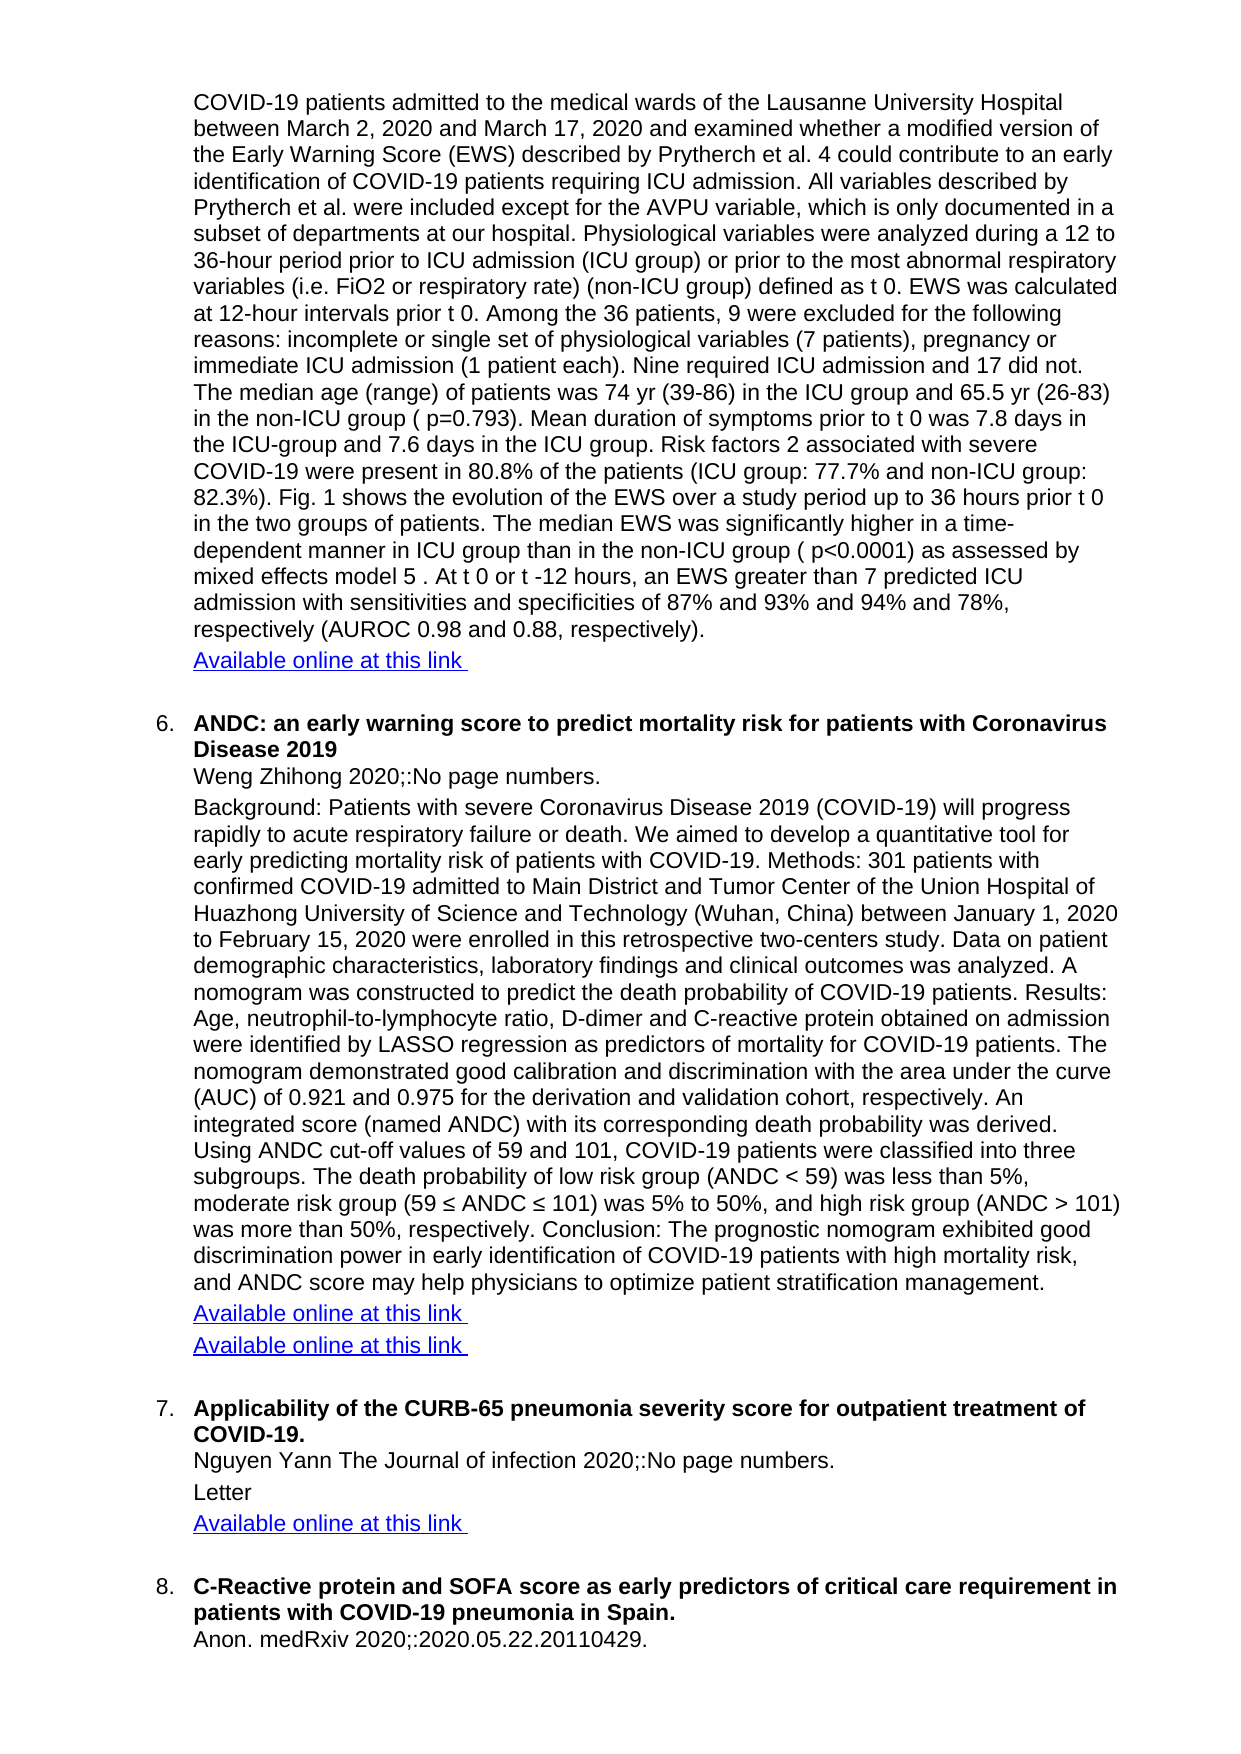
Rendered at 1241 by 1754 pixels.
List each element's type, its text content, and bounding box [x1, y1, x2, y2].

text Available online at this link [193, 1300, 1122, 1326]
text Available online at this link [193, 1332, 1122, 1358]
text Available online at this link [193, 1510, 1122, 1536]
text Available online at this link [193, 647, 1122, 673]
list Applicability of the CURB-65 pneumonia severity score for outpatient treatment of COVID-19. Nguyen Yann The Journal of infection 2020;:No page numbers. [156, 1394, 1122, 1473]
text Background: Patients with severe Coronavirus Disease 2019 (COVID-19) will progress rapidly to acute respiratory failure or death. We aimed to develop a quantitative tool for early predicting mortality risk of patients with COVID-19. Methods: 301 patients with confirmed COVID-19 admitted to Main District and Tumor Center of the Union Hospital of Huazhong University of Science and Technology (Wuhan, China) between January 1, 2020 to February 15, 2020 were enrolled in this retrospective two-centers study. Data on patient demographic characteristics, laboratory findings and clinical outcomes was analyzed. A nomogram was constructed to predict the death probability of COVID-19 patients. Results: Age, neutrophil-to-lymphocyte ratio, D-dimer and C-reactive protein obtained on admission were identified by LASSO regression as predictors of mortality for COVID-19 patients. The nomogram demonstrated good calibration and discrimination with the area under the curve (AUC) of 0.921 and 0.975 for the derivation and validation cohort, respectively. An integrated score (named ANDC) with its corresponding death probability was derived. Using ANDC cut-off values of 59 and 101, COVID-19 patients were classified into three subgroups. The death probability of low risk group (ANDC < 59) was less than 5%, moderate risk group (59 ≤ ANDC ≤ 101) was 5% to 50%, and high risk group (ANDC > 101) was more than 50%, respectively. Conclusion: The prognostic nomogram exhibited good discrimination power in early identification of COVID-19 patients with high mortality risk, and ANDC score may help physicians to optimize patient stratification management. [193, 794, 1122, 1295]
text Letter [193, 1479, 1122, 1505]
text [193, 89, 1122, 642]
list C-Reactive protein and SOFA score as early predictors of critical care requirement in patients with COVID-19 pneumonia in Spain. Anon. medRxiv 2020;:2020.05.22.20110429. [156, 1573, 1122, 1652]
list ANDC: an early warning score to predict mortality risk for patients with Coronavirus Disease 2019 Weng Zhihong 2020;:No page numbers. [156, 710, 1122, 789]
